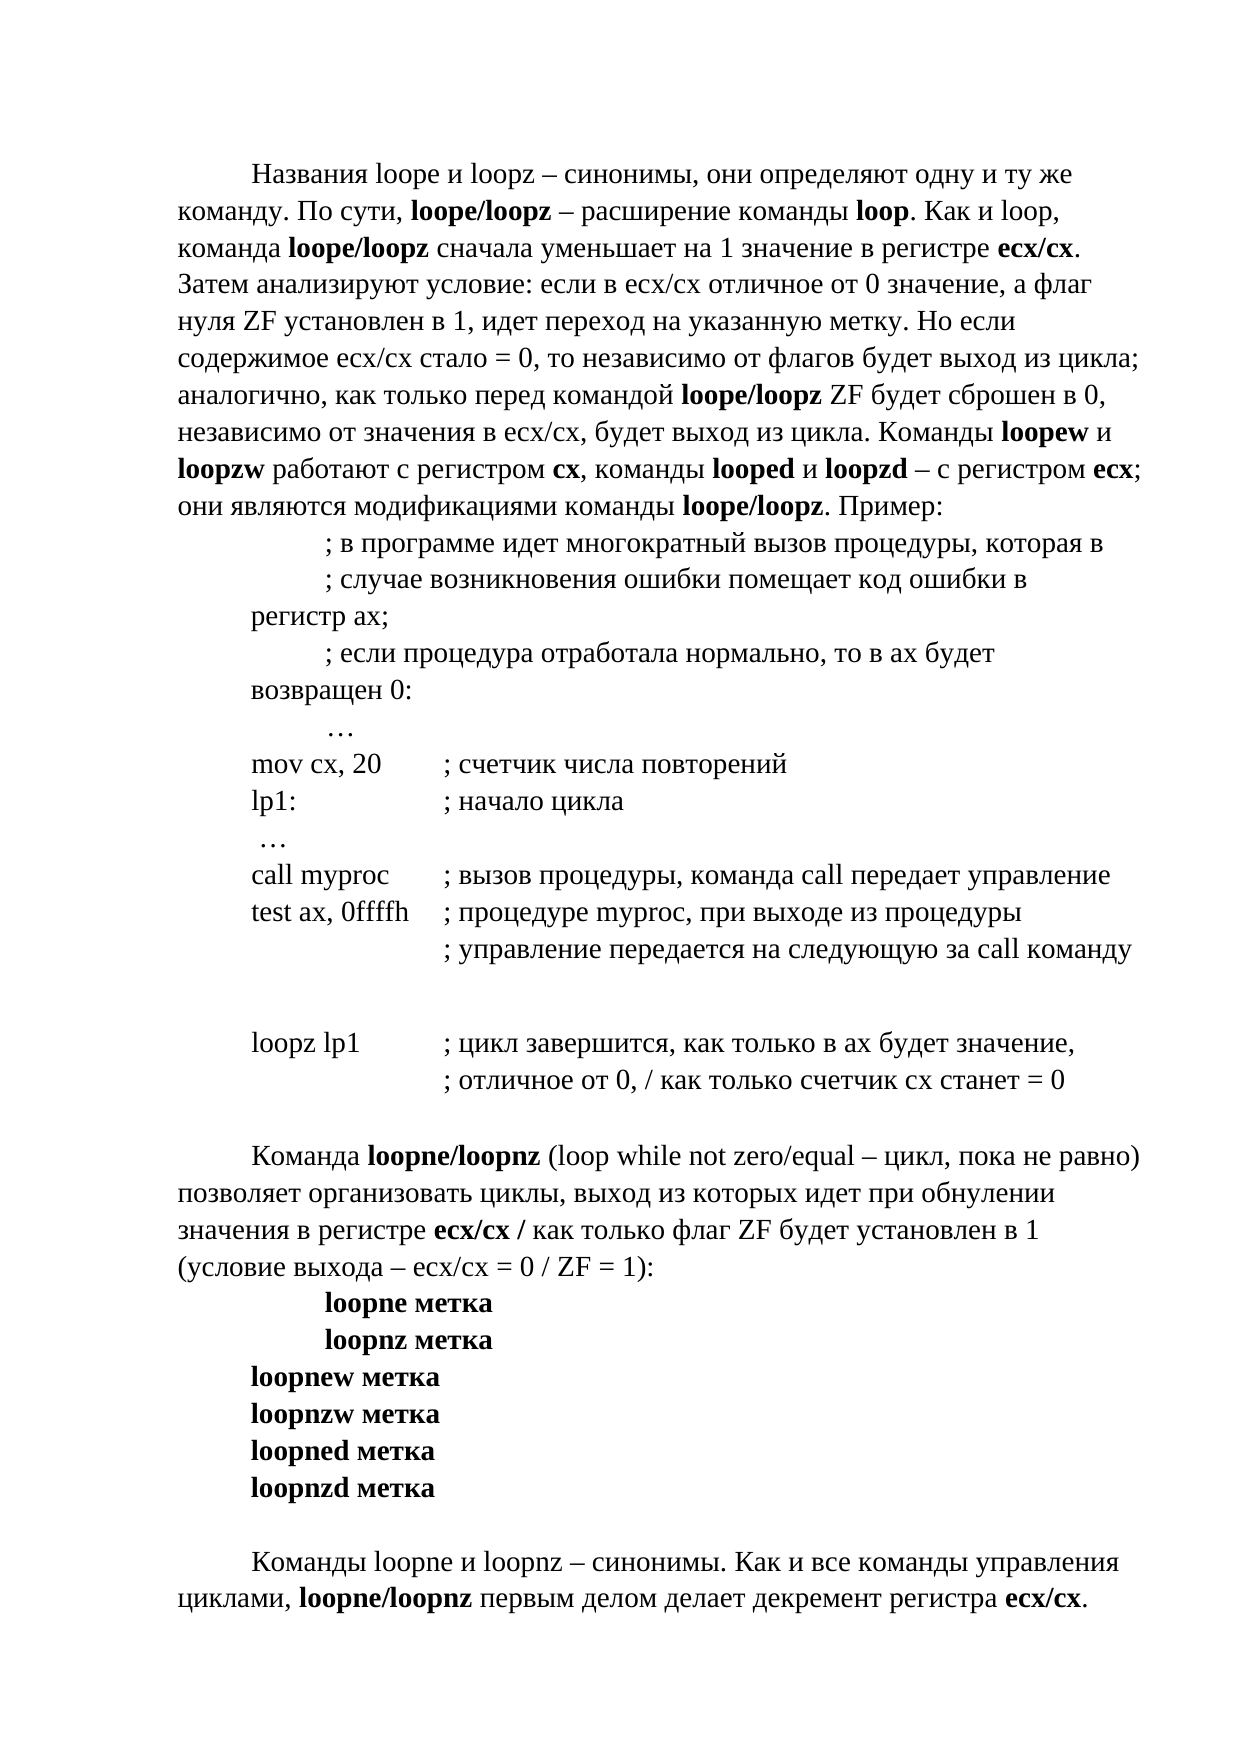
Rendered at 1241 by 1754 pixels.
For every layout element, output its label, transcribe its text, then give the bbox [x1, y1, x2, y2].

text ; в программе идет многократный вызов процедуры, которая в [251, 525, 1123, 558]
text Команда loopne/loopnz (loop while not zero/equal – цикл, пока не равно) позволяет организовать циклы, выход из которых идет при обнулении значения в регистре ecx/cx / как только флаг ZF будет установлен в 1 (условие выхода – ecx/cx = 0 / ZF = 1): [177, 1138, 1154, 1282]
text … [252, 709, 1152, 743]
text ; если процедура отработала нормально, то в ax будет возвращен 0: [251, 635, 1123, 706]
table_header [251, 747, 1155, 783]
text loopne метка [251, 1286, 496, 1319]
text ; случае возникновения ошибки помещает код ошибки в регистр ax; [251, 562, 1123, 632]
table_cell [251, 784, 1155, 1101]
text Названия loope и loopz – синонимы, они определяют одну и ту же команду. По сути, loope/loopz – расширение команды loop. Как и loop, команда loope/loopz сначала уменьшает на 1 значение в регистре ecx/cx. Затем анализируют условие: если в ecx/cx отличное от 0 значение, а флаг нуля ZF установлен в 1, идет переход на указанную метку. Но если содержимое ecx/cx стало = 0, то независимо от флагов будет выход из цикла; аналогично, как только перед командой loope/loopz ZF будет сброшен в 0, независимо от значения в ecx/cx, будет выход из цикла. Команды loopew и loopzw работают с регистром cx, команды looped и loopzd – с регистром ecx; они являются модификациями команды loope/loopz. Пример: [177, 156, 1152, 521]
text Команды loopne и loopnz – синонимы. Как и все команды управления циклами, loopne/loopnz первым делом делает декремент регистра ecx/cx. [177, 1544, 1152, 1614]
text loopnz метка loopnew метка loopnzw метка loopned метка loopnzd метка [251, 1322, 496, 1503]
